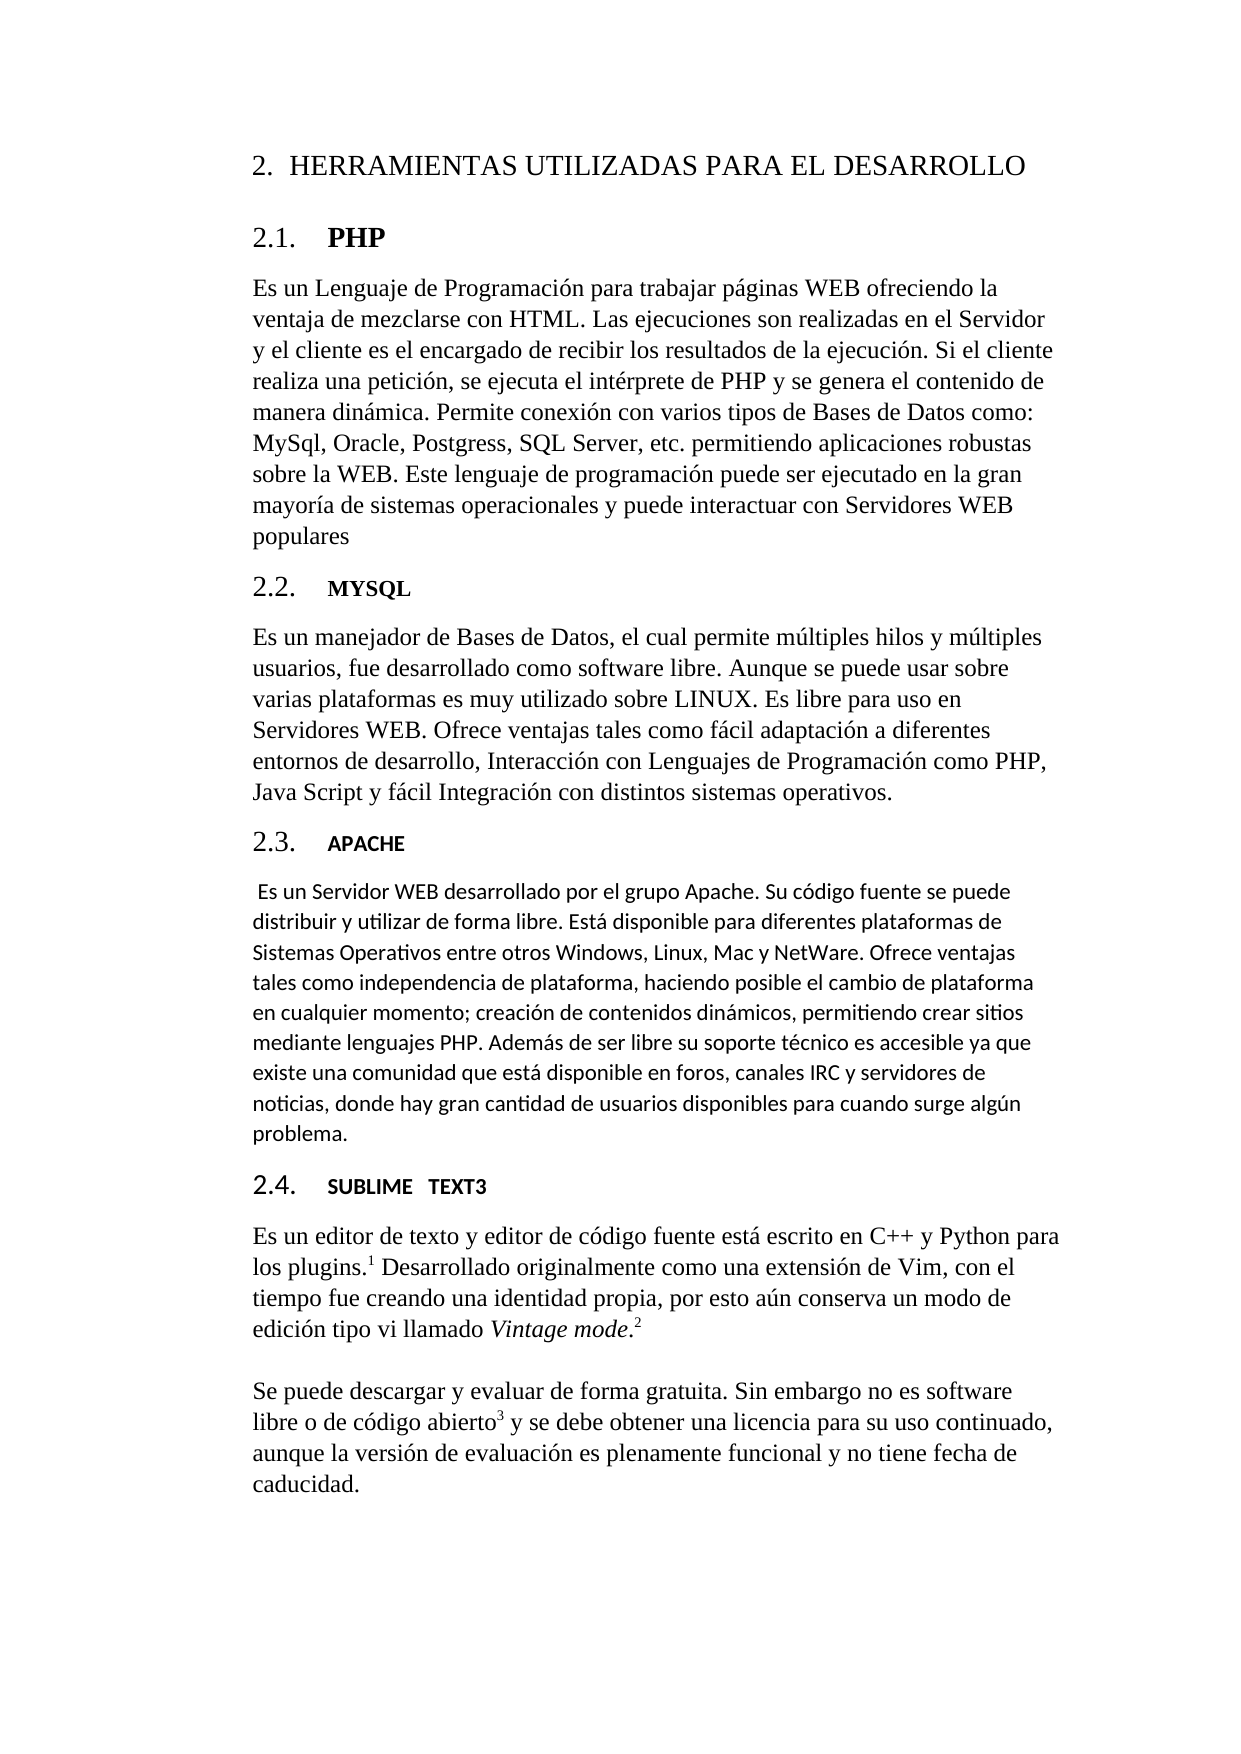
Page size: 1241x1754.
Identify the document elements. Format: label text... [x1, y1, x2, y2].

list HERRAMIENTAS UTILIZADAS PARA EL DESARROLLO [215, 148, 1063, 181]
list PHP [252, 220, 1063, 253]
text Es un Lenguaje de Programación para trabajar páginas WEB ofreciendo la ventaja de mezclarse con HTML. Las ejecuciones son realizadas en el Servidor y el cliente es el encargado de recibir los resultados de la ejecución. Si el cliente realiza una petición, se ejecuta el intérprete de PHP y se genera el contenido de manera dinámica. Permite conexión con varios tipos de Bases de Datos como: MySql, Oracle, Postgress, SQL Server, etc. permitiendo aplicaciones robustas sobre la WEB. Este lenguaje de programación puede ser ejecutado en la gran mayoría de sistemas operacionales y puede interactuar con Servidores WEB populares [252, 273, 1063, 550]
list MYSQL [252, 569, 1063, 602]
list SUBLIME TEXT3 [252, 1166, 1063, 1201]
list APACHE [252, 824, 1063, 858]
text Es un manejador de Bases de Datos, el cual permite múltiples hilos y múltiples usuarios, fue desarrollado como software libre. Aunque se puede usar sobre varias plataformas es muy utilizado sobre LINUX. Es libre para uso en Servidores WEB. Ofrece ventajas tales como fácil adaptación a diferentes entornos de desarrollo, Interacción con Lenguajes de Programación como PHP, Java Script y fácil Integración con distintos sistemas operativos. [252, 622, 1063, 806]
text Es un editor de texto y editor de código fuente está escrito en C++ y Python para los plugins.1 Desarrollado originalmente como una extensión de Vim, con el tiempo fue creando una identidad propia, por esto aún conserva un modo de edición tipo vi llamado Vintage mode.2 Se puede descargar y evaluar de forma gratuita. Sin embargo no es software libre o de código abierto3 y se debe obtener una licencia para su uso continuado, aunque la versión de evaluación es plenamente funcional y no tiene fecha de caducidad. [252, 1221, 1063, 1498]
text Es un Servidor WEB desarrollado por el grupo Apache. Su código fuente se puede distribuir y utilizar de forma libre. Está disponible para diferentes plataformas de Sistemas Operativos entre otros Windows, Linux, Mac y NetWare. Ofrece ventajas tales como independencia de plataforma, haciendo posible el cambio de plataforma en cualquier momento; creación de contenidos dinámicos, permitiendo crear sitios mediante lenguajes PHP. Además de ser libre su soporte técnico es accesible ya que existe una comunidad que está disponible en foros, canales IRC y servidores de noticias, donde hay gran cantidad de usuarios disponibles para cuando surge algún problema. [252, 877, 1063, 1147]
